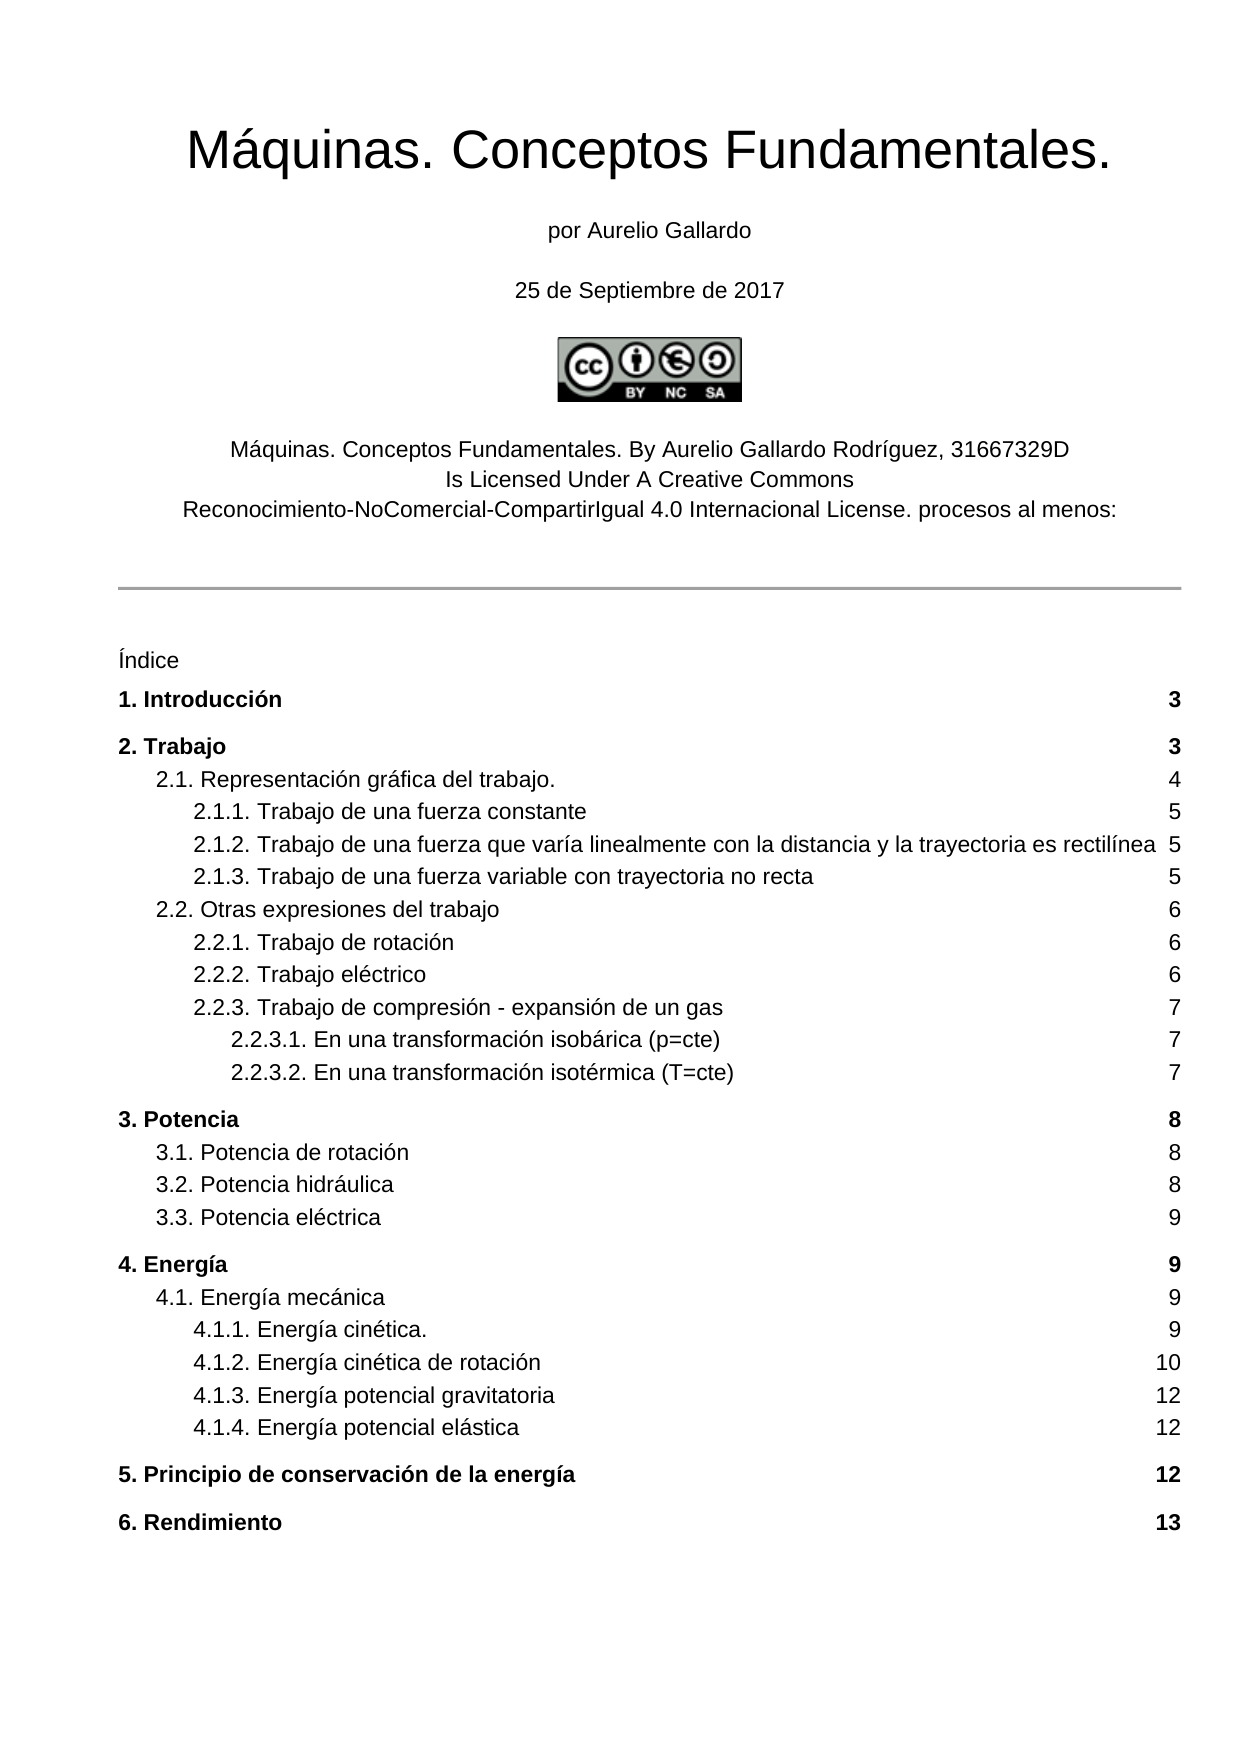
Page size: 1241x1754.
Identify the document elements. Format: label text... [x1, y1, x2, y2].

text Máquinas. Conceptos Fundamentales. By Aurelio Gallardo Rodríguez, 31667329D [118, 436, 1181, 462]
text Is Licensed Under A Creative Commons [118, 466, 1181, 492]
text 25 de Septiembre de 2017 [118, 277, 1181, 303]
picture [557, 337, 742, 402]
text Índice [118, 647, 1181, 673]
title Máquinas. Conceptos Fundamentales. [118, 118, 1181, 180]
text Reconocimiento-NoComercial-CompartirIgual 4.0 Internacional License. procesos al menos: [118, 496, 1181, 522]
text por Aurelio Gallardo [118, 217, 1181, 243]
